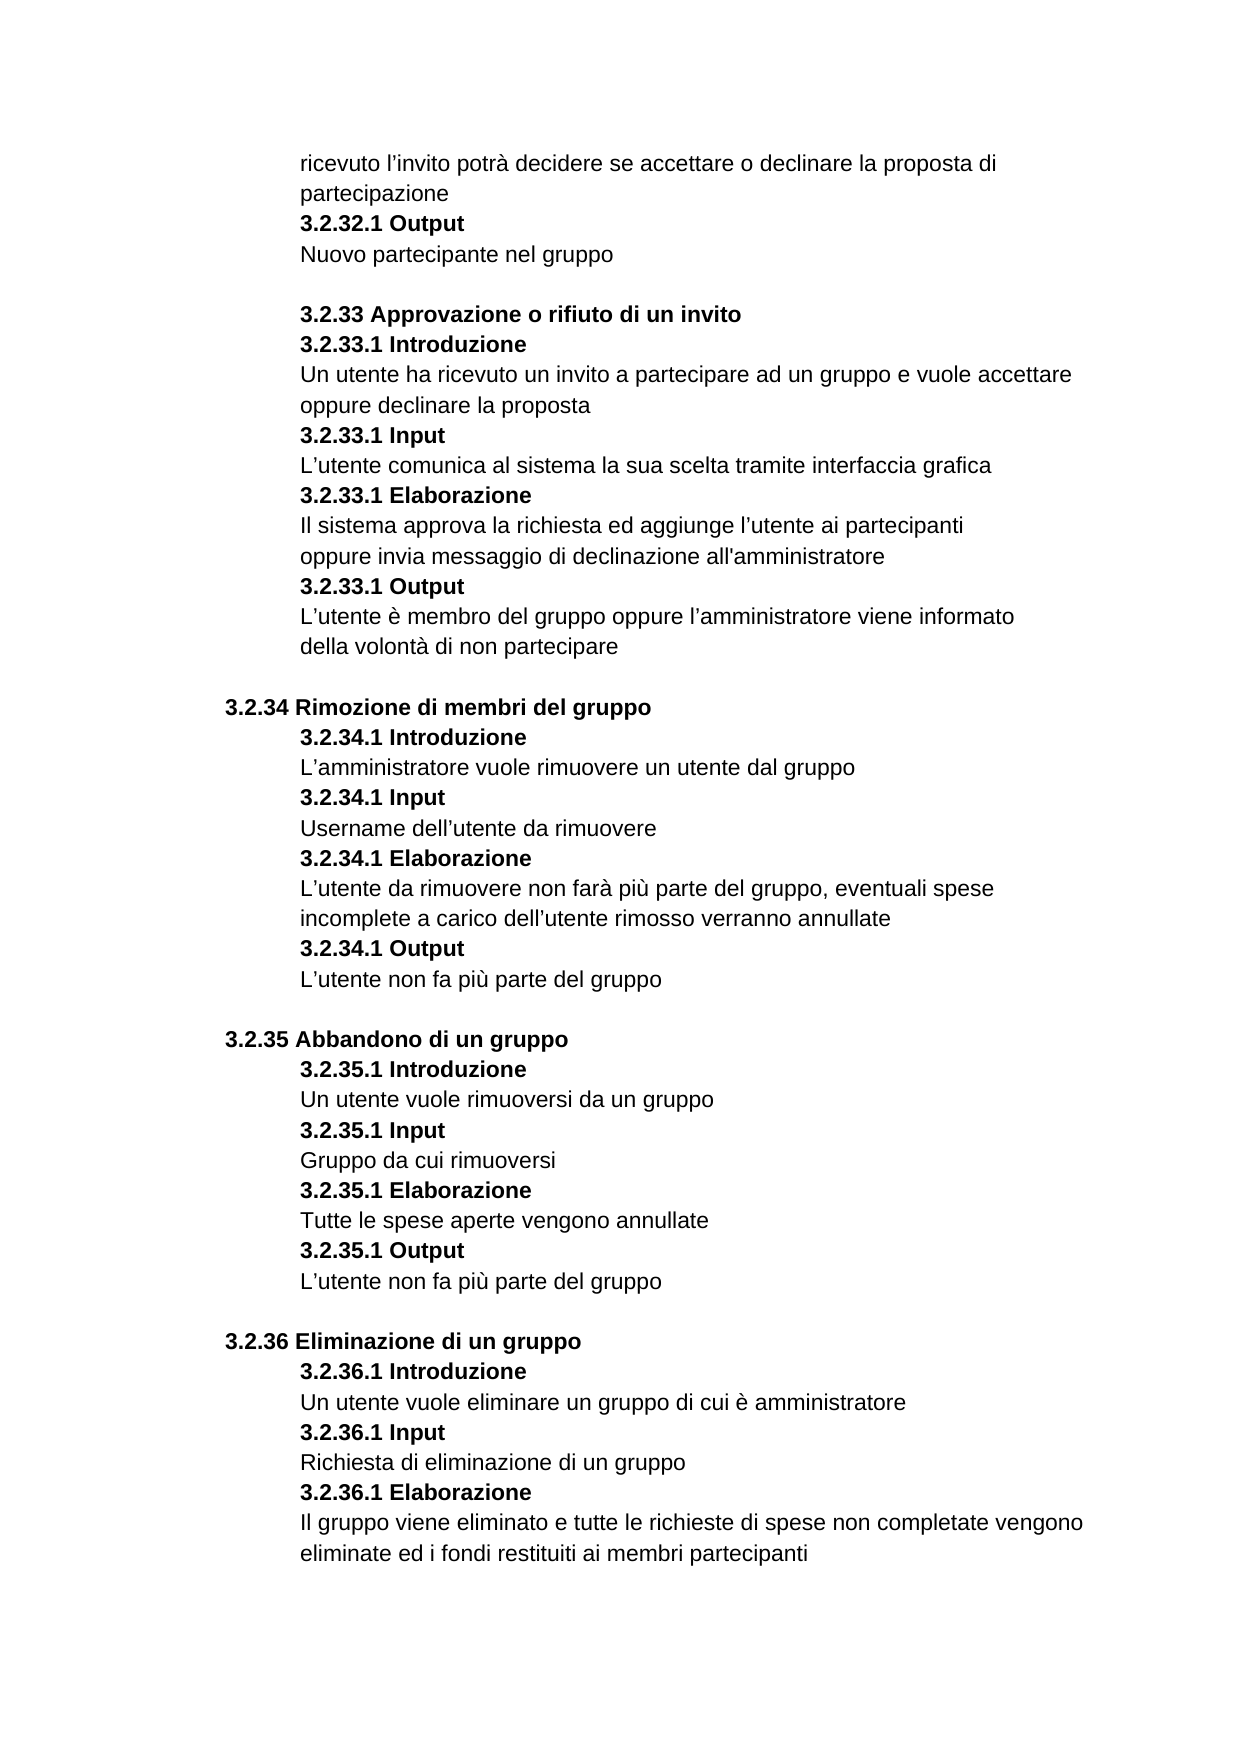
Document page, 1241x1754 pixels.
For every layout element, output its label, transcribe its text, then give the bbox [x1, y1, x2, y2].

subtitle 3.2.32.1 Output [225, 210, 1090, 237]
text L’utente non fa più parte del gruppo [150, 1268, 1090, 1294]
subtitle 3.2.33.1 Output [225, 573, 1090, 599]
text partecipazione [225, 180, 1090, 207]
text Il gruppo viene eliminato e tutte le richieste di spese non completate vengono [150, 1509, 1090, 1536]
subtitle 3.2.36.1 Input [225, 1419, 1090, 1445]
subtitle 3.2.36 Eliminazione di un gruppo [225, 1328, 1090, 1354]
text L’utente comunica al sistema la sua scelta tramite interfaccia grafica [150, 452, 1090, 478]
subtitle 3.2.34.1 Introduzione [300, 724, 1090, 750]
text Richiesta di eliminazione di un gruppo [150, 1449, 1090, 1475]
subtitle 3.2.35.1 Elaborazione [225, 1177, 1090, 1203]
subtitle 3.2.35.1 Input [300, 1117, 1090, 1143]
text incomplete a carico dell’utente rimosso verranno annullate [225, 905, 1090, 932]
text Gruppo da cui rimuoversi [150, 1147, 1090, 1173]
text L’utente è membro del gruppo oppure l’amministratore viene informato [150, 603, 1090, 629]
text L’utente da rimuovere non farà più parte del gruppo, eventuali spese [150, 875, 1090, 901]
text Username dell’utente da rimuovere [150, 814, 1090, 841]
subtitle 3.2.33.1 Input [225, 422, 1090, 448]
subtitle 3.2.36.1 Introduzione [300, 1358, 1090, 1385]
subtitle 3.2.34.1 Input [225, 784, 1090, 811]
text Tutte le spese aperte vengono annullate [150, 1207, 1090, 1234]
subtitle 3.2.34.1 Output [225, 935, 1090, 962]
text Un utente ha ricevuto un invito a partecipare ad un gruppo e vuole accettare [150, 361, 1090, 388]
text L’amministratore vuole rimuovere un utente dal gruppo [150, 754, 1090, 781]
text eliminate ed i fondi restituiti ai membri partecipanti [225, 1539, 1090, 1566]
subtitle 3.2.35.1 Output [225, 1237, 1090, 1264]
subtitle 3.2.33.1 Introduzione [300, 331, 1090, 358]
text Un utente vuole rimuoversi da un gruppo [150, 1086, 1090, 1113]
subtitle 3.2.34.1 Elaborazione [225, 845, 1090, 871]
subtitle 3.2.35.1 Introduzione [300, 1056, 1090, 1083]
subtitle 3.2.33.1 Elaborazione [225, 482, 1090, 509]
subtitle 3.2.33 Approvazione o rifiuto di un invito [225, 301, 1090, 327]
subtitle 3.2.36.1 Elaborazione [225, 1479, 1090, 1506]
text ricevuto l’invito potrà decidere se accettare o declinare la proposta di [150, 150, 1090, 176]
text Il sistema approva la richiesta ed aggiunge l’utente ai partecipanti [150, 512, 1090, 539]
subtitle 3.2.35 Abbandono di un gruppo [225, 1026, 1090, 1052]
text Un utente vuole eliminare un gruppo di cui è amministratore [150, 1388, 1090, 1415]
subtitle 3.2.34 Rimozione di membri del gruppo [225, 694, 1090, 720]
text oppure invia messaggio di declinazione all'amministratore [150, 543, 1090, 569]
text Nuovo partecipante nel gruppo [150, 241, 1090, 267]
text della volontà di non partecipare [150, 633, 1090, 660]
text oppure declinare la proposta [150, 392, 1090, 418]
text L’utente non fa più parte del gruppo [150, 966, 1090, 992]
